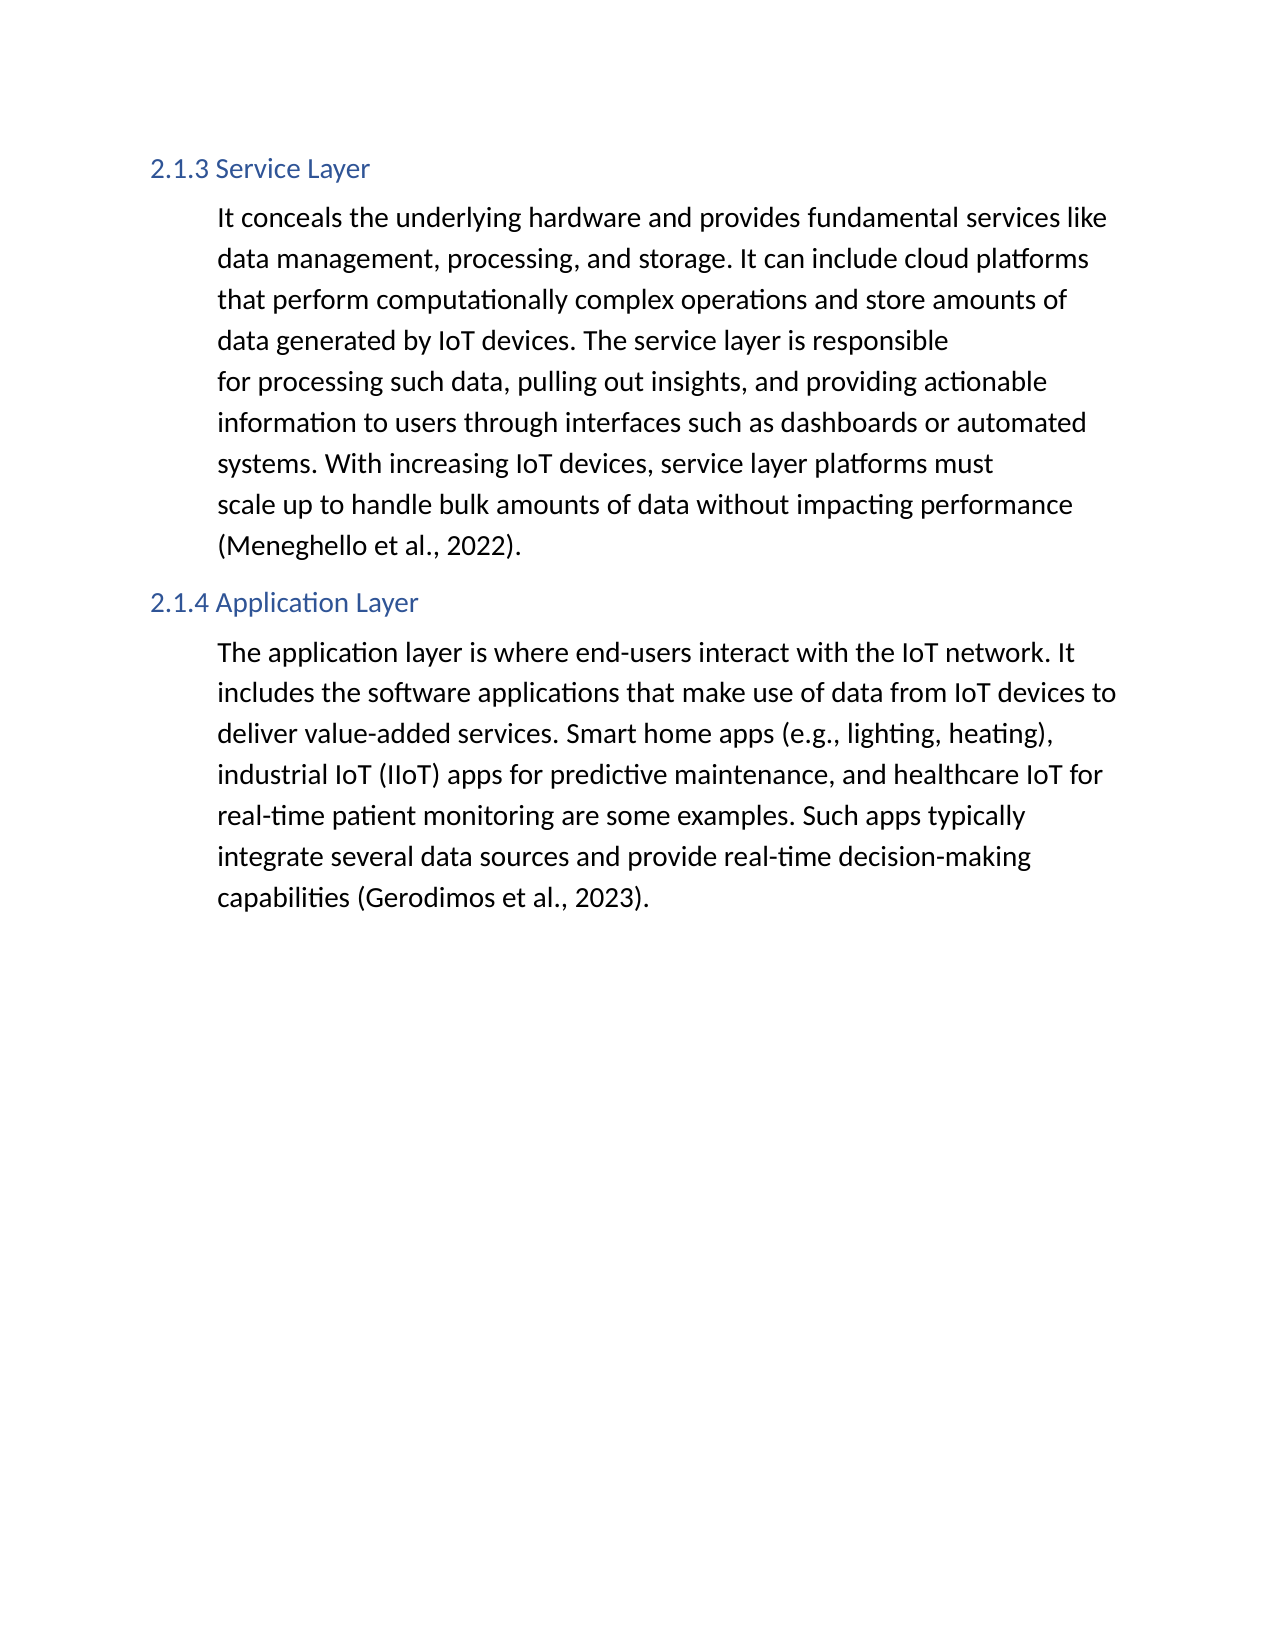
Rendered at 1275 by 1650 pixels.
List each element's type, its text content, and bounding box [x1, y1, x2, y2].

text It conceals the underlying hardware and provides fundamental services like data management, processing, and storage. It can include cloud platforms that perform computationally complex operations and store amounts of data generated by IoT devices. The service layer is responsible for processing such data, pulling out insights, and providing actionable information to users through interfaces such as dashboards or automated systems. With increasing IoT devices, service layer platforms must scale up to handle bulk amounts of data without impacting performance (Meneghello et al., 2022). [217, 199, 1125, 562]
subtitle 2.1.4 Application Layer [150, 584, 1125, 620]
text The application layer is where end-users interact with the IoT network. It includes the software applications that make use of data from IoT devices to deliver value-added services. Smart home apps (e.g., lighting, heating), industrial IoT (IIoT) apps for predictive maintenance, and healthcare IoT for real-time patient monitoring are some examples. Such apps typically integrate several data sources and provide real-time decision-making capabilities (Gerodimos et al., 2023). [217, 634, 1125, 915]
subtitle 2.1.3 Service Layer [150, 150, 1125, 186]
